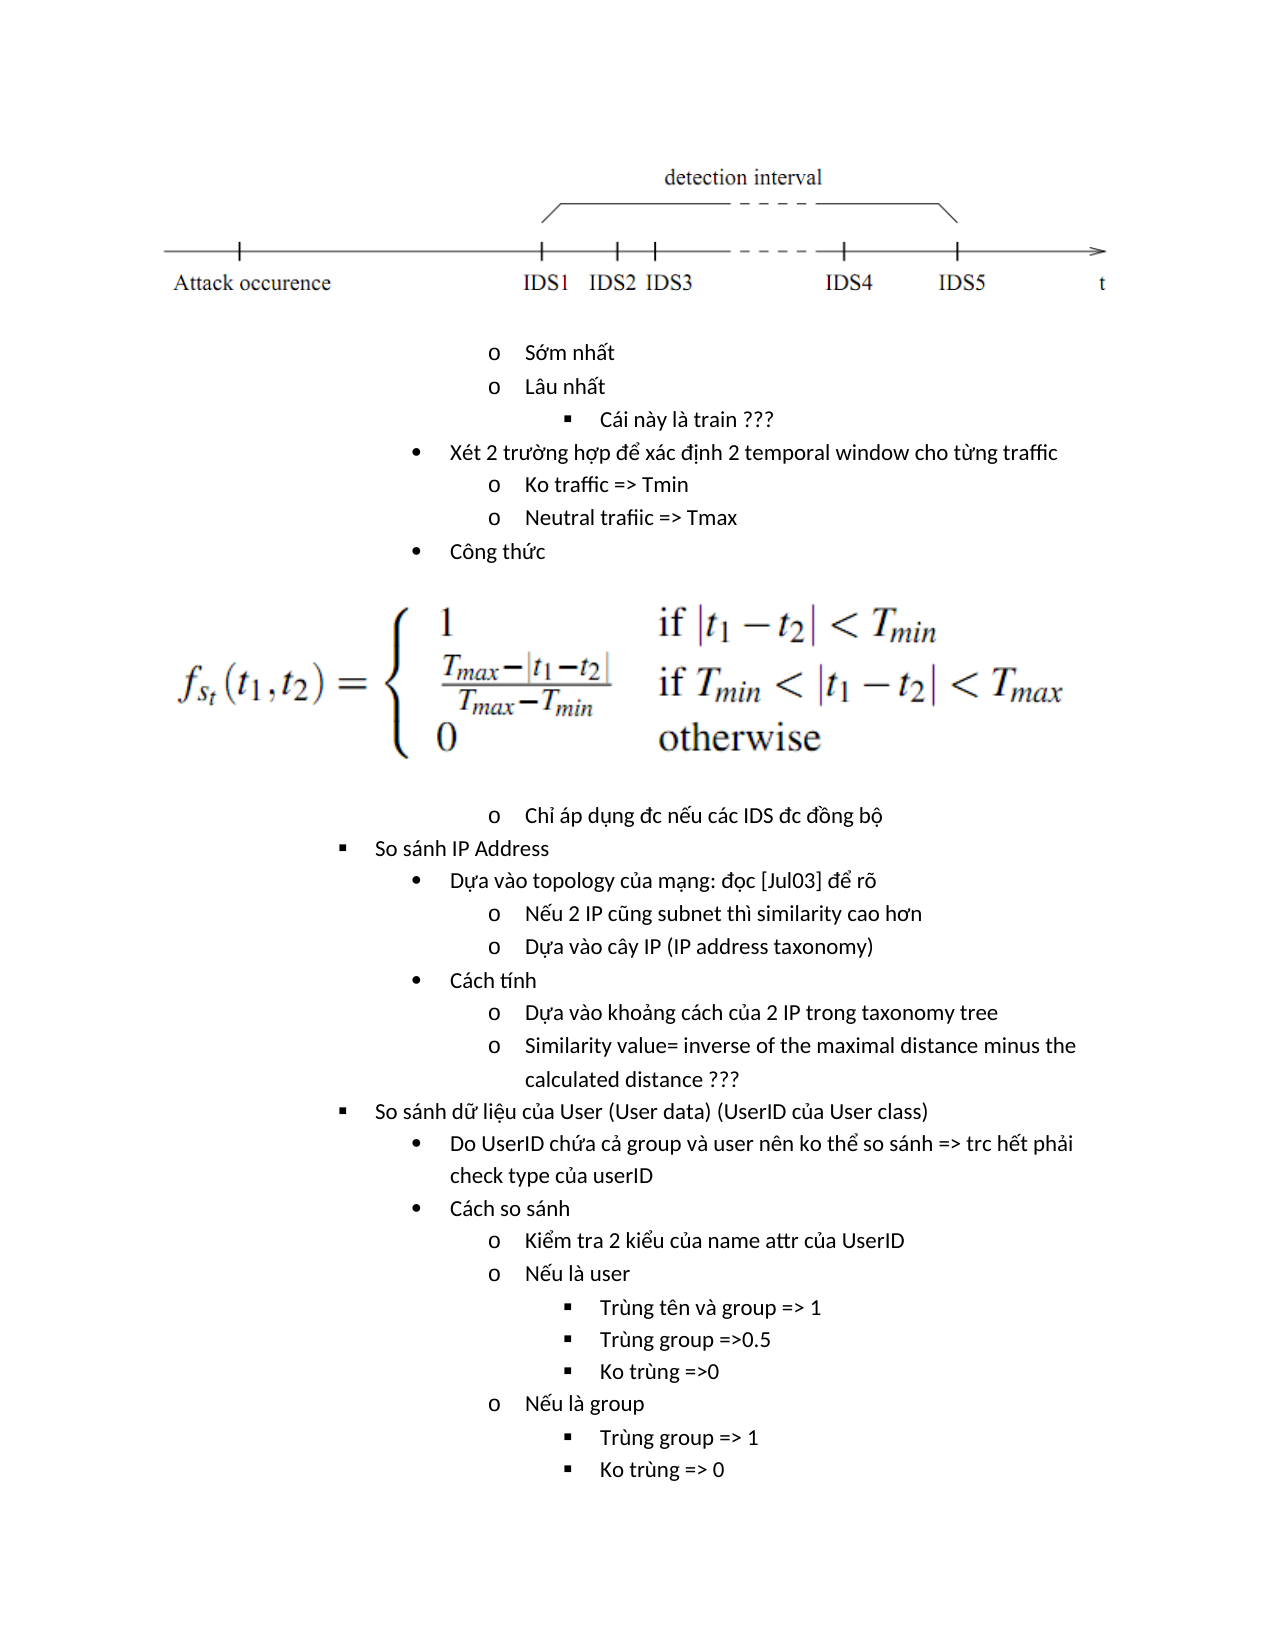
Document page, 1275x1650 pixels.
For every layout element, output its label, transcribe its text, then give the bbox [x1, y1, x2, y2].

list Nếu là group [487, 1389, 1125, 1419]
list Dựa vào topology của mạng: đọc [Jul03] để rõ [412, 867, 1125, 894]
picture [150, 590, 1069, 776]
picture [150, 150, 1125, 314]
list Ko trùng => 0 [562, 1455, 1125, 1483]
list Similarity value= inverse of the maximal distance minus the calculated distance ??? [487, 1032, 1125, 1093]
list Lâu nhất [487, 372, 1125, 401]
list Trùng group =>0.5 [562, 1325, 1125, 1353]
list Dựa vào khoảng cách của 2 IP trong taxonomy tree [487, 998, 1125, 1027]
list So sánh IP Address [337, 834, 1125, 862]
list Công thức [412, 537, 1125, 565]
list Neutral trafiic => Tmax [487, 503, 1125, 532]
list Dựa vào cây IP (IP address taxonomy) [487, 932, 1125, 961]
list Ko trùng =>0 [562, 1357, 1125, 1385]
list Cách tính [412, 966, 1125, 994]
list Nếu là user [487, 1259, 1125, 1288]
list Xét 2 trường hợp để xác định 2 temporal window cho từng traffic [412, 438, 1125, 466]
list Trùng group => 1 [562, 1423, 1125, 1451]
list Nếu 2 IP cũng subnet thì similarity cao hơn [487, 899, 1125, 928]
list Cách so sánh [412, 1194, 1125, 1222]
list Sớm nhất [487, 338, 1125, 367]
list Cái này là train ??? [562, 405, 1125, 433]
list So sánh dữ liệu của User (User data) (UserID của User class) [337, 1097, 1125, 1125]
list Ko traffic => Tmin [487, 470, 1125, 499]
list Chỉ áp dụng đc nếu các IDS đc đồng bộ [487, 801, 1125, 830]
list Kiểm tra 2 kiểu của name attr của UserID [487, 1226, 1125, 1255]
list Trùng tên và group => 1 [562, 1293, 1125, 1321]
list Do UserID chứa cả group và user nên ko thể so sánh => trc hết phải check type của userID [412, 1129, 1125, 1189]
